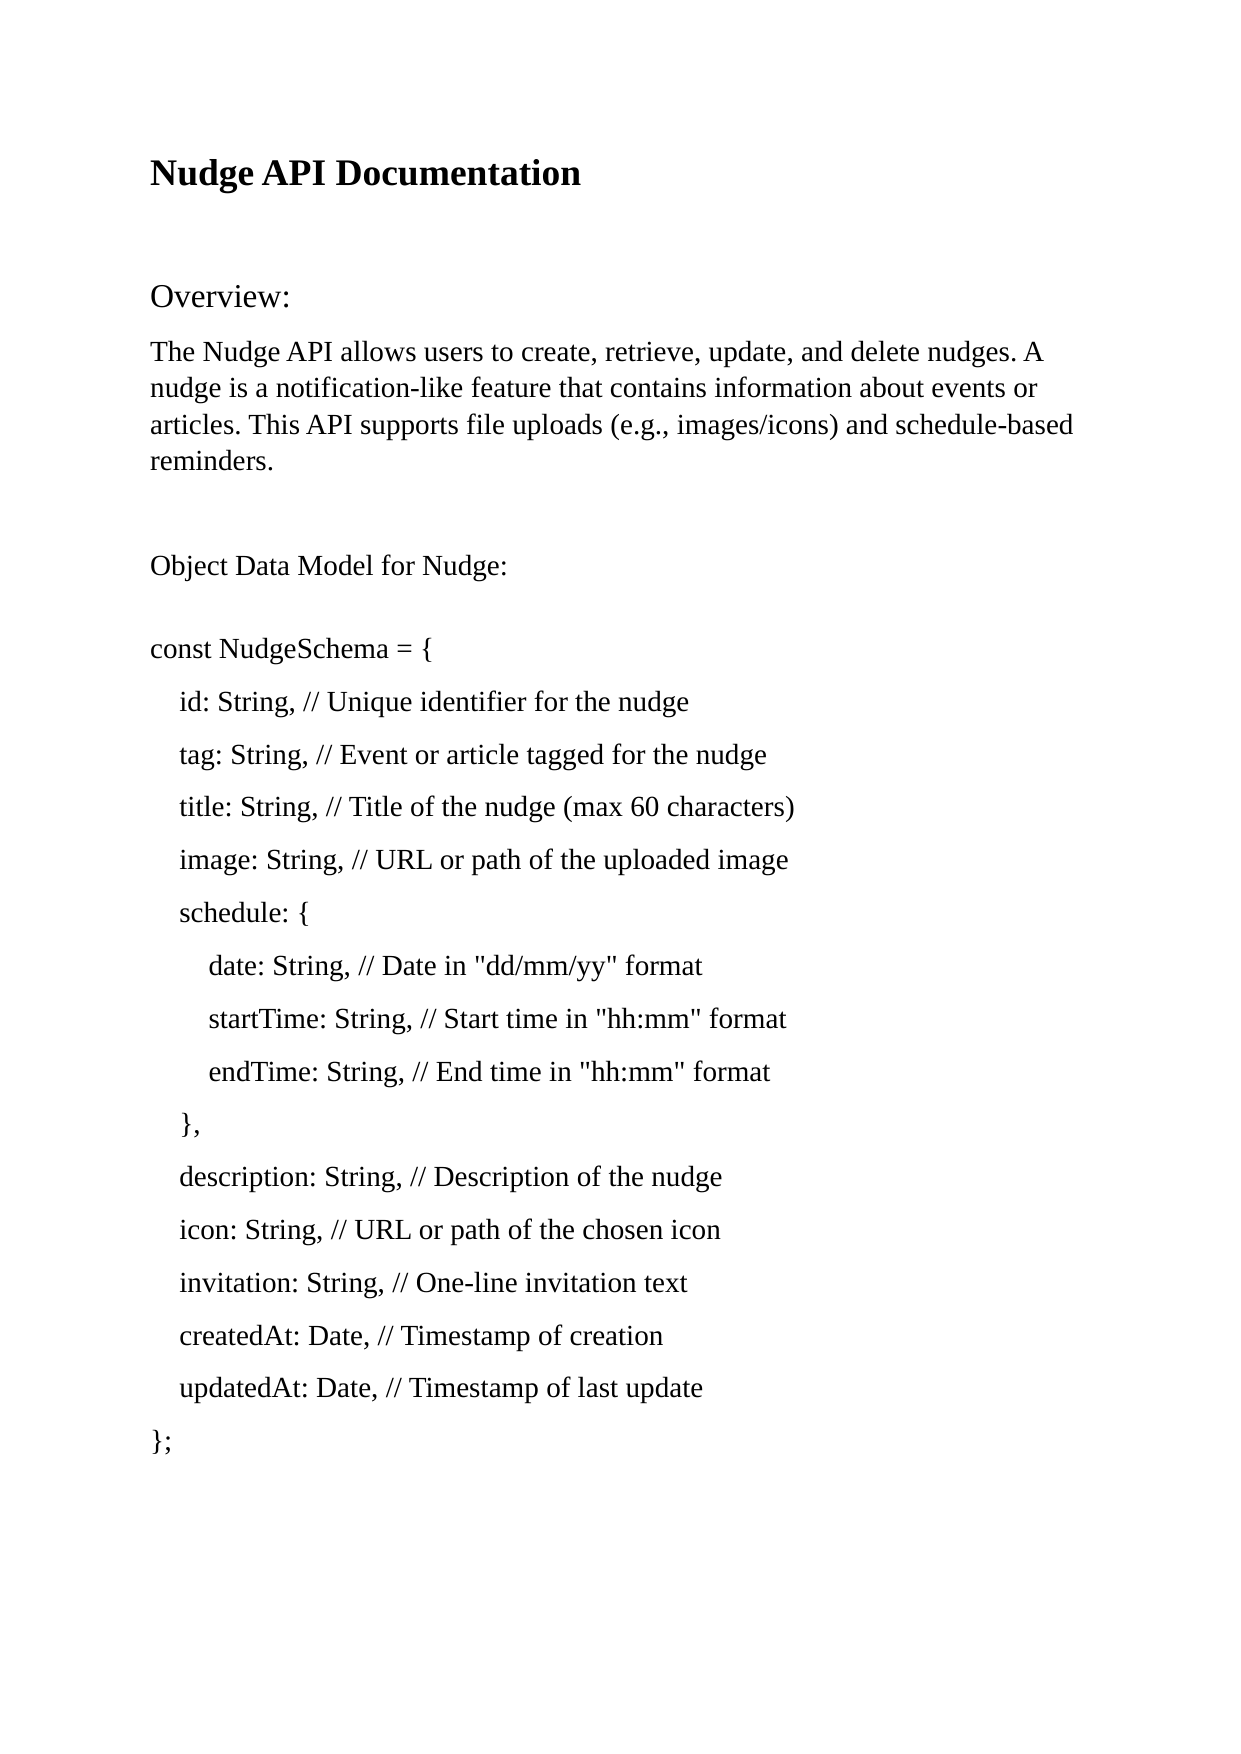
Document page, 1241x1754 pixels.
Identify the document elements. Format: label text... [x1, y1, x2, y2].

text invitation: String, // One-line invitation text [150, 1265, 1090, 1298]
text tag: String, // Event or article tagged for the nudge [150, 737, 1090, 770]
text schedule: { [150, 895, 1090, 929]
text Object Data Model for Nudge: [150, 548, 1090, 612]
text }; [150, 1423, 1090, 1457]
text updatedAt: Date, // Timestamp of last update [150, 1371, 1090, 1404]
text endTime: String, // End time in "hh:mm" format [150, 1054, 1090, 1087]
text id: String, // Unique identifier for the nudge [150, 684, 1090, 717]
text The Nudge API allows users to create, retrieve, update, and delete nudges. A nudge is a notification-like feature that contains information about events or articles. This API supports file uploads (e.g., images/icons) and schedule-based reminders. [150, 334, 1090, 476]
text Nudge API Documentation [150, 150, 1090, 193]
text image: String, // URL or path of the uploaded image [150, 842, 1090, 876]
text }, [150, 1106, 1090, 1140]
text icon: String, // URL or path of the chosen icon [150, 1212, 1090, 1246]
text description: String, // Description of the nudge [150, 1159, 1090, 1193]
text date: String, // Date in "dd/mm/yy" format [150, 948, 1090, 982]
text startTime: String, // Start time in "hh:mm" format [150, 1001, 1090, 1034]
text title: String, // Title of the nudge (max 60 characters) [150, 789, 1090, 823]
text createdAt: Date, // Timestamp of creation [150, 1318, 1090, 1351]
text Overview: [150, 276, 1090, 315]
text const NudgeSchema = { [150, 631, 1090, 665]
